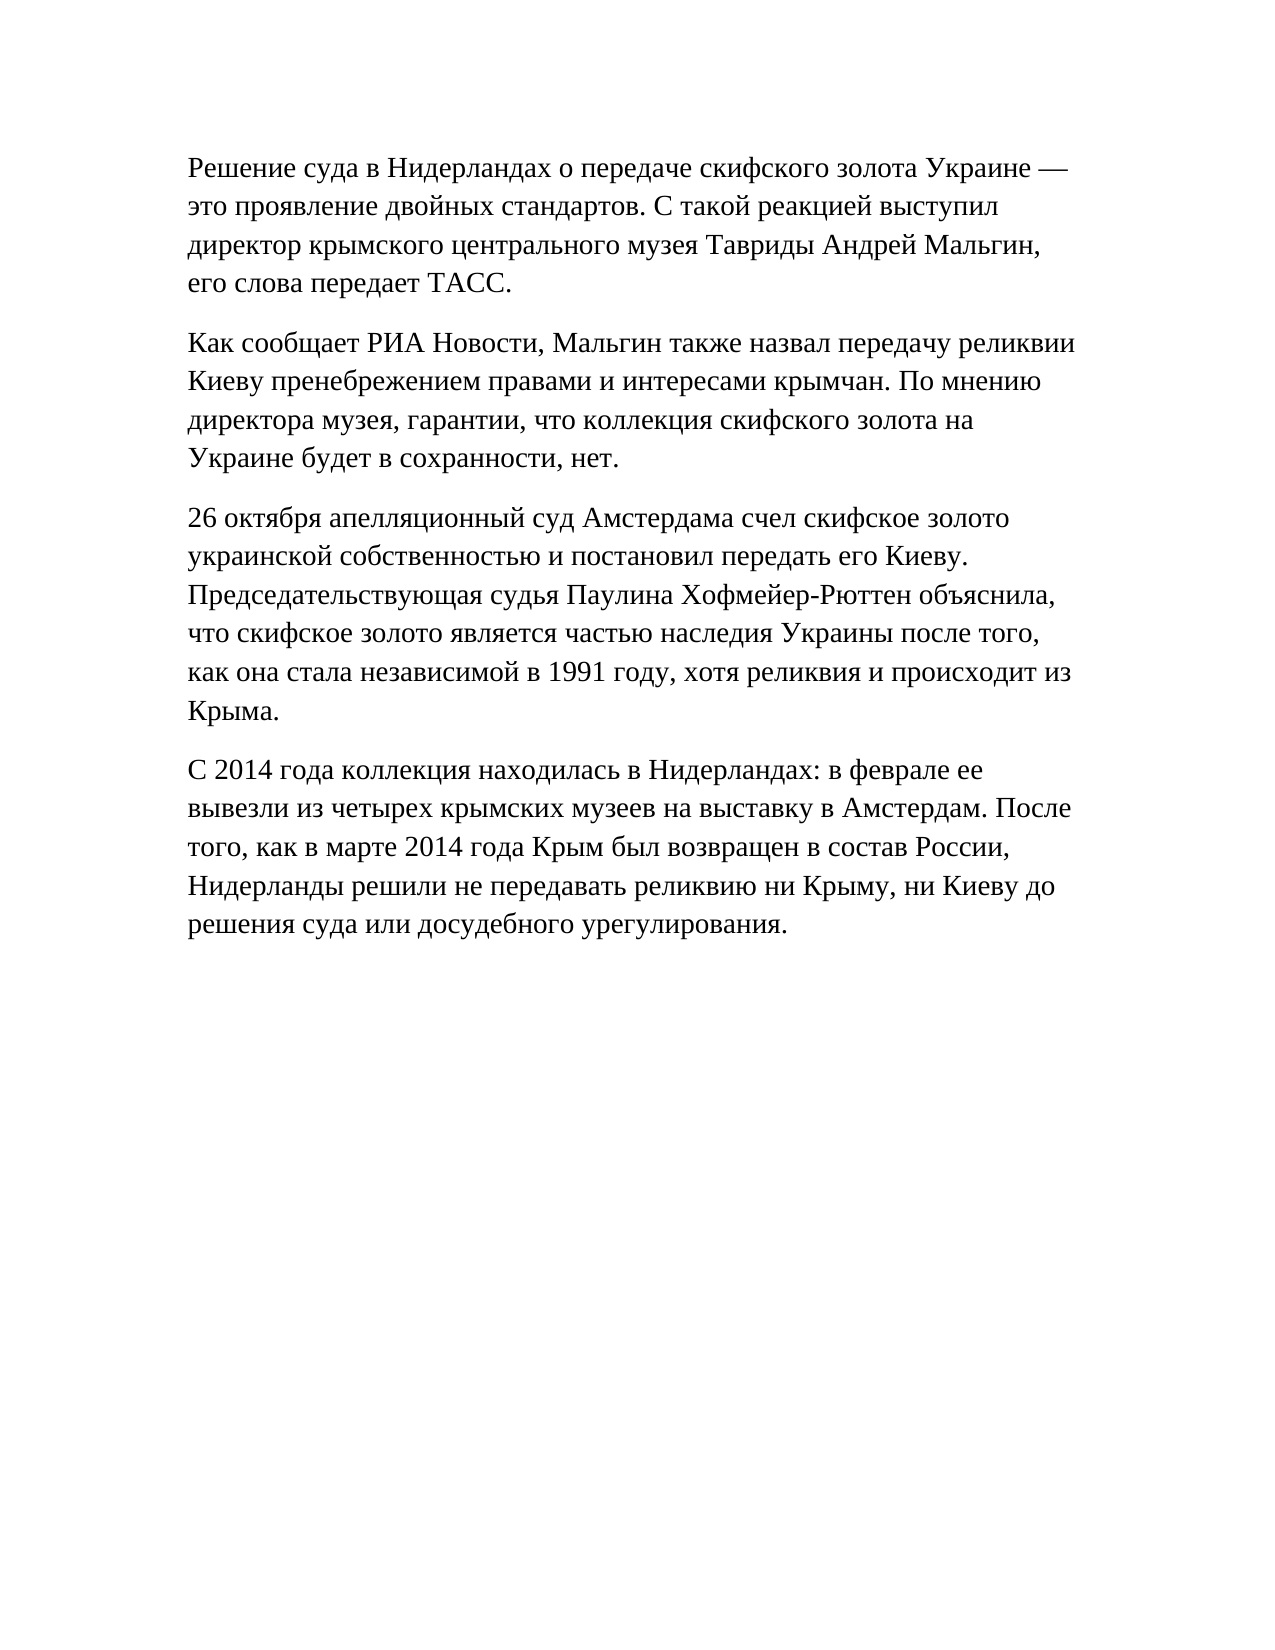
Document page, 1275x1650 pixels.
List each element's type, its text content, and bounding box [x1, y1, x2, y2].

text Как сообщает РИА Новости, Мальгин также назвал передачу реликвии Киеву пренебрежением правами и интересами крымчан. По мнению директора музея, гарантии, что коллекция скифского золота на Украине будет в сохранности, нет. [187, 325, 1087, 474]
text 26 октября апелляционный суд Амстердама счел скифское золото украинской собственностью и постановил передать его Киеву. Председательствующая судья Паулина Хофмейер-Рюттен объяснила, что скифское золото является частью наследия Украины после того, как она стала независимой в 1991 году, хотя реликвия и происходит из Крыма. [187, 500, 1087, 726]
text С 2014 года коллекция находилась в Нидерландах: в феврале ее вывезли из четырех крымских музеев на выставку в Амстердам. После того, как в марте 2014 года Крым был возвращен в состав России, Нидерланды решили не передавать реликвию ни Крыму, ни Киеву до решения суда или досудебного урегулирования. [187, 752, 1087, 940]
text Решение суда в Нидерландах о передаче скифского золота Украине — это проявление двойных стандартов. С такой реакцией выступил директор крымского центрального музея Тавриды Андрей Мальгин, его слова передает ТАСС. [187, 150, 1087, 299]
